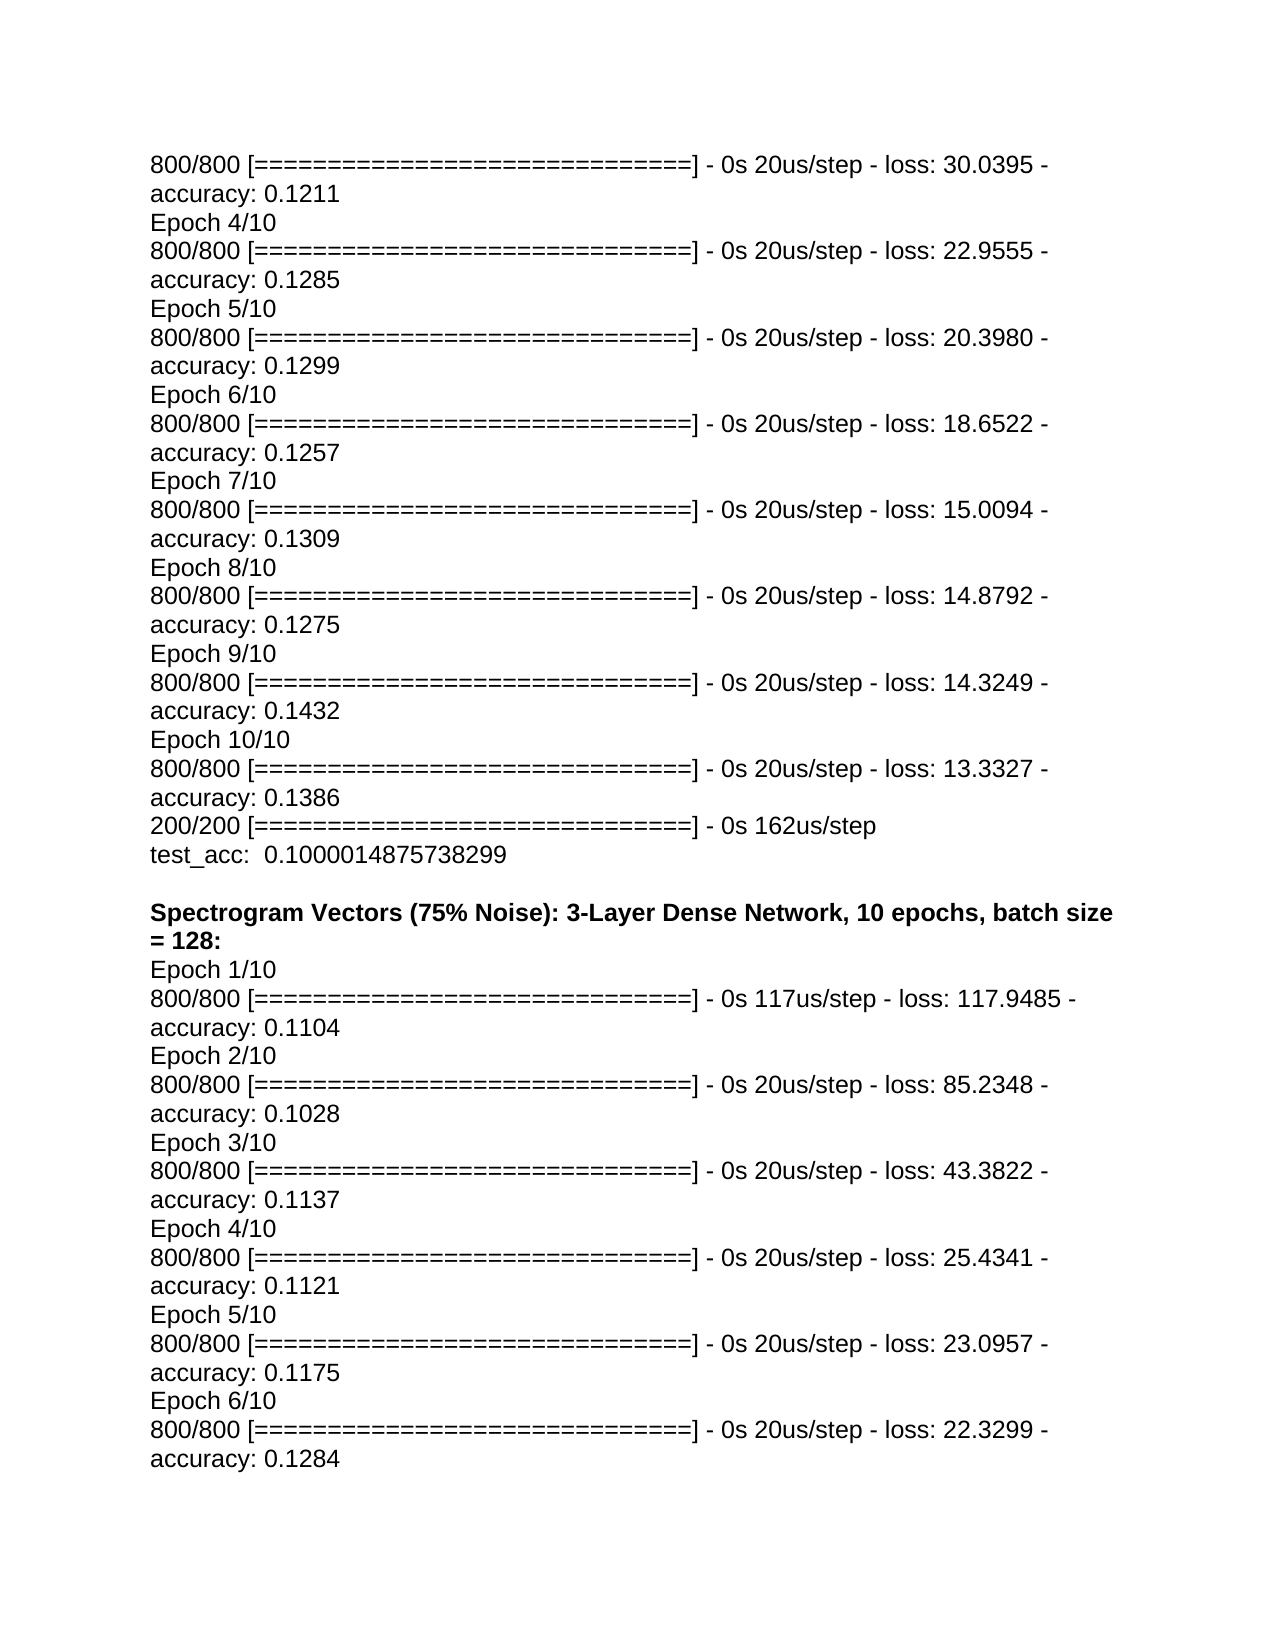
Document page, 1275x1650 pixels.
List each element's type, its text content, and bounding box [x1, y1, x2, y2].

text 800/800 [==============================] - 0s 20us/step - loss: 20.3980 - accuracy: 0.1299 [150, 322, 1125, 380]
text 800/800 [==============================] - 0s 20us/step - loss: 14.8792 - accuracy: 0.1275 [150, 581, 1125, 639]
text 800/800 [==============================] - 0s 20us/step - loss: 85.2348 - accuracy: 0.1028 [150, 1070, 1125, 1127]
text 800/800 [==============================] - 0s 20us/step - loss: 15.0094 - accuracy: 0.1309 [150, 495, 1125, 552]
text Epoch 7/10 [150, 466, 1125, 495]
text Epoch 6/10 [150, 380, 1125, 409]
text Epoch 1/10 [150, 955, 1125, 984]
text 800/800 [==============================] - 0s 20us/step - loss: 30.0395 - accuracy: 0.1211 [150, 150, 1125, 207]
text Epoch 2/10 [150, 1041, 1125, 1070]
text 800/800 [==============================] - 0s 20us/step - loss: 14.3249 - accuracy: 0.1432 [150, 667, 1125, 725]
text 800/800 [==============================] - 0s 20us/step - loss: 22.3299 - accuracy: 0.1284 [150, 1415, 1125, 1472]
text Epoch 4/10 [150, 1214, 1125, 1242]
text 200/200 [==============================] - 0s 162us/step [150, 811, 1125, 840]
text Epoch 4/10 [150, 207, 1125, 236]
text 800/800 [==============================] - 0s 20us/step - loss: 22.9555 - accuracy: 0.1285 [150, 236, 1125, 294]
text 800/800 [==============================] - 0s 20us/step - loss: 23.0957 - accuracy: 0.1175 [150, 1329, 1125, 1386]
text test_acc: 0.1000014875738299 [150, 840, 1125, 869]
text Epoch 9/10 [150, 639, 1125, 667]
text Spectrogram Vectors (75% Noise): 3-Layer Dense Network, 10 epochs, batch size = 128: [150, 897, 1125, 955]
text Epoch 8/10 [150, 552, 1125, 581]
text Epoch 10/10 [150, 725, 1125, 754]
text 800/800 [==============================] - 0s 117us/step - loss: 117.9485 - accuracy: 0.1104 [150, 984, 1125, 1041]
text Epoch 6/10 [150, 1386, 1125, 1415]
text 800/800 [==============================] - 0s 20us/step - loss: 18.6522 - accuracy: 0.1257 [150, 409, 1125, 466]
text 800/800 [==============================] - 0s 20us/step - loss: 25.4341 - accuracy: 0.1121 [150, 1242, 1125, 1300]
text Epoch 5/10 [150, 1300, 1125, 1329]
text 800/800 [==============================] - 0s 20us/step - loss: 13.3327 - accuracy: 0.1386 [150, 754, 1125, 811]
text 800/800 [==============================] - 0s 20us/step - loss: 43.3822 - accuracy: 0.1137 [150, 1156, 1125, 1214]
text Epoch 3/10 [150, 1127, 1125, 1156]
text Epoch 5/10 [150, 294, 1125, 322]
